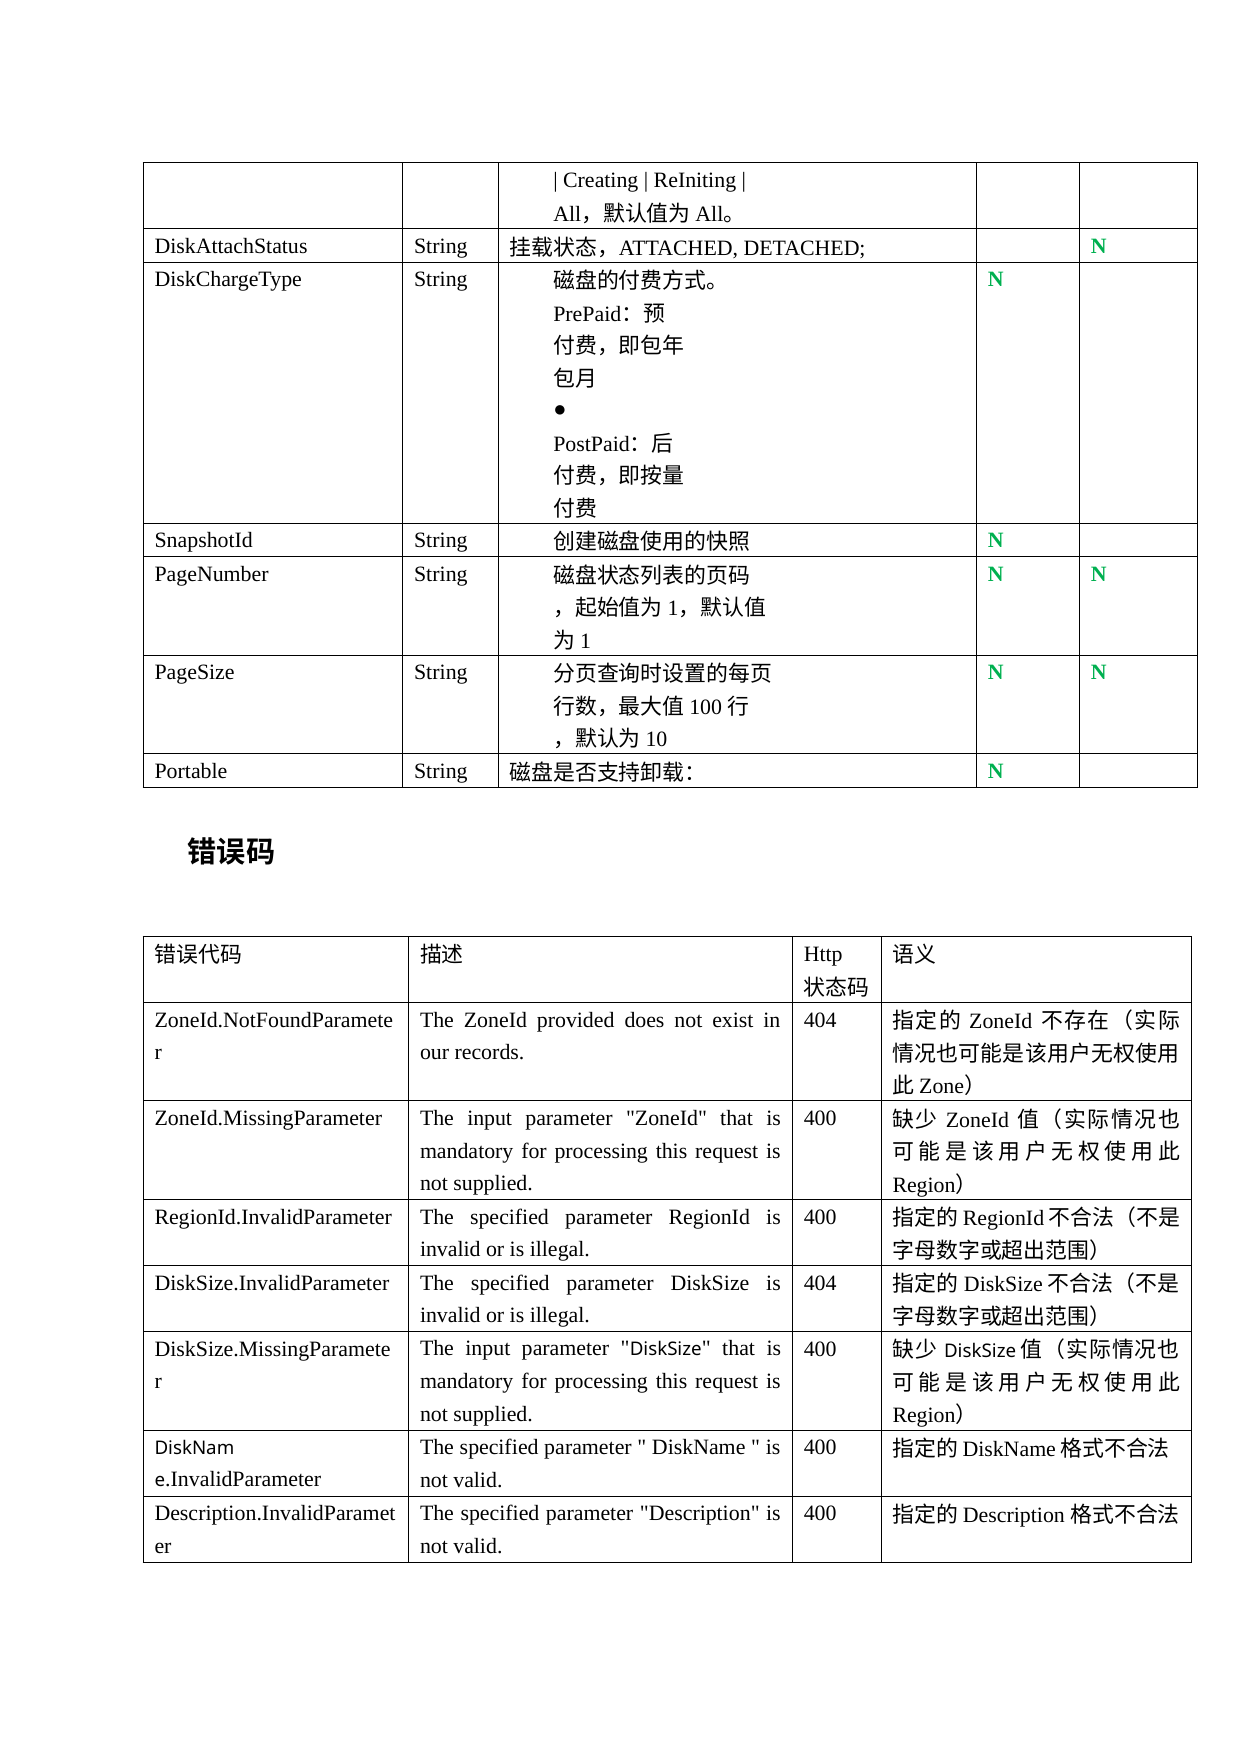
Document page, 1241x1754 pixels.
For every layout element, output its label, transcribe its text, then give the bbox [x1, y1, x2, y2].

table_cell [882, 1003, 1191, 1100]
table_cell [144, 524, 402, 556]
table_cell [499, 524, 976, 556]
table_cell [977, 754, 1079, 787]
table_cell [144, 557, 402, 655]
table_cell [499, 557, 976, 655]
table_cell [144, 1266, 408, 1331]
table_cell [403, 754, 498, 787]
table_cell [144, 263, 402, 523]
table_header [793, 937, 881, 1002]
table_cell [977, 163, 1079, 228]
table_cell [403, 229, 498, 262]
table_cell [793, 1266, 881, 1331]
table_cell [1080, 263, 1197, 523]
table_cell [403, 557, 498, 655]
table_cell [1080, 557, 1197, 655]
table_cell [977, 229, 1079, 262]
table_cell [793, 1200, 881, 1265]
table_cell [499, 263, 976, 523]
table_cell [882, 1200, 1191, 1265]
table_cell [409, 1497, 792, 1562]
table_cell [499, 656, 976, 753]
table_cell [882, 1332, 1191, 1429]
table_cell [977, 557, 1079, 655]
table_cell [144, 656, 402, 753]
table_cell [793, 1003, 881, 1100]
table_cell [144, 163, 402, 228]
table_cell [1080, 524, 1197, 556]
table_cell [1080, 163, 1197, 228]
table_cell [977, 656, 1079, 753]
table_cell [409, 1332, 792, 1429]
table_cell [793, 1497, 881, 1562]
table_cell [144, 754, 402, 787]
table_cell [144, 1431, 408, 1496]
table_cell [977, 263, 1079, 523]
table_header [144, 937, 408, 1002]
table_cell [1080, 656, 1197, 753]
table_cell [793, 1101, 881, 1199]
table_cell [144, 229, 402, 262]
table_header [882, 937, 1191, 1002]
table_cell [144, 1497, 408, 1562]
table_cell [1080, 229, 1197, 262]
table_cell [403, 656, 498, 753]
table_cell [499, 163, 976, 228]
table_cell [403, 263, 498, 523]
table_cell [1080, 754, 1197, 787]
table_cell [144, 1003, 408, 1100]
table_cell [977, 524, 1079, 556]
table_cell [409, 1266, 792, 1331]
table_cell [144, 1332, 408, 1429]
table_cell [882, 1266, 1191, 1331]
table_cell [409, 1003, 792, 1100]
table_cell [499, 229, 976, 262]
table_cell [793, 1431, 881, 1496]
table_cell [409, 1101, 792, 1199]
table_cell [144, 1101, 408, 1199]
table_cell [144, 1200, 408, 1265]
subtitle 错误码 [187, 817, 1053, 882]
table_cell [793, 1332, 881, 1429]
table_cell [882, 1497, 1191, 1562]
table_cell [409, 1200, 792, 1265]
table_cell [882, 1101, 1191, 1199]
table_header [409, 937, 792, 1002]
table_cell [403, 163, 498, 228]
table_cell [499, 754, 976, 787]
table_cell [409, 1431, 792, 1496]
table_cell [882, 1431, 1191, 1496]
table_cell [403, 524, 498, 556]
